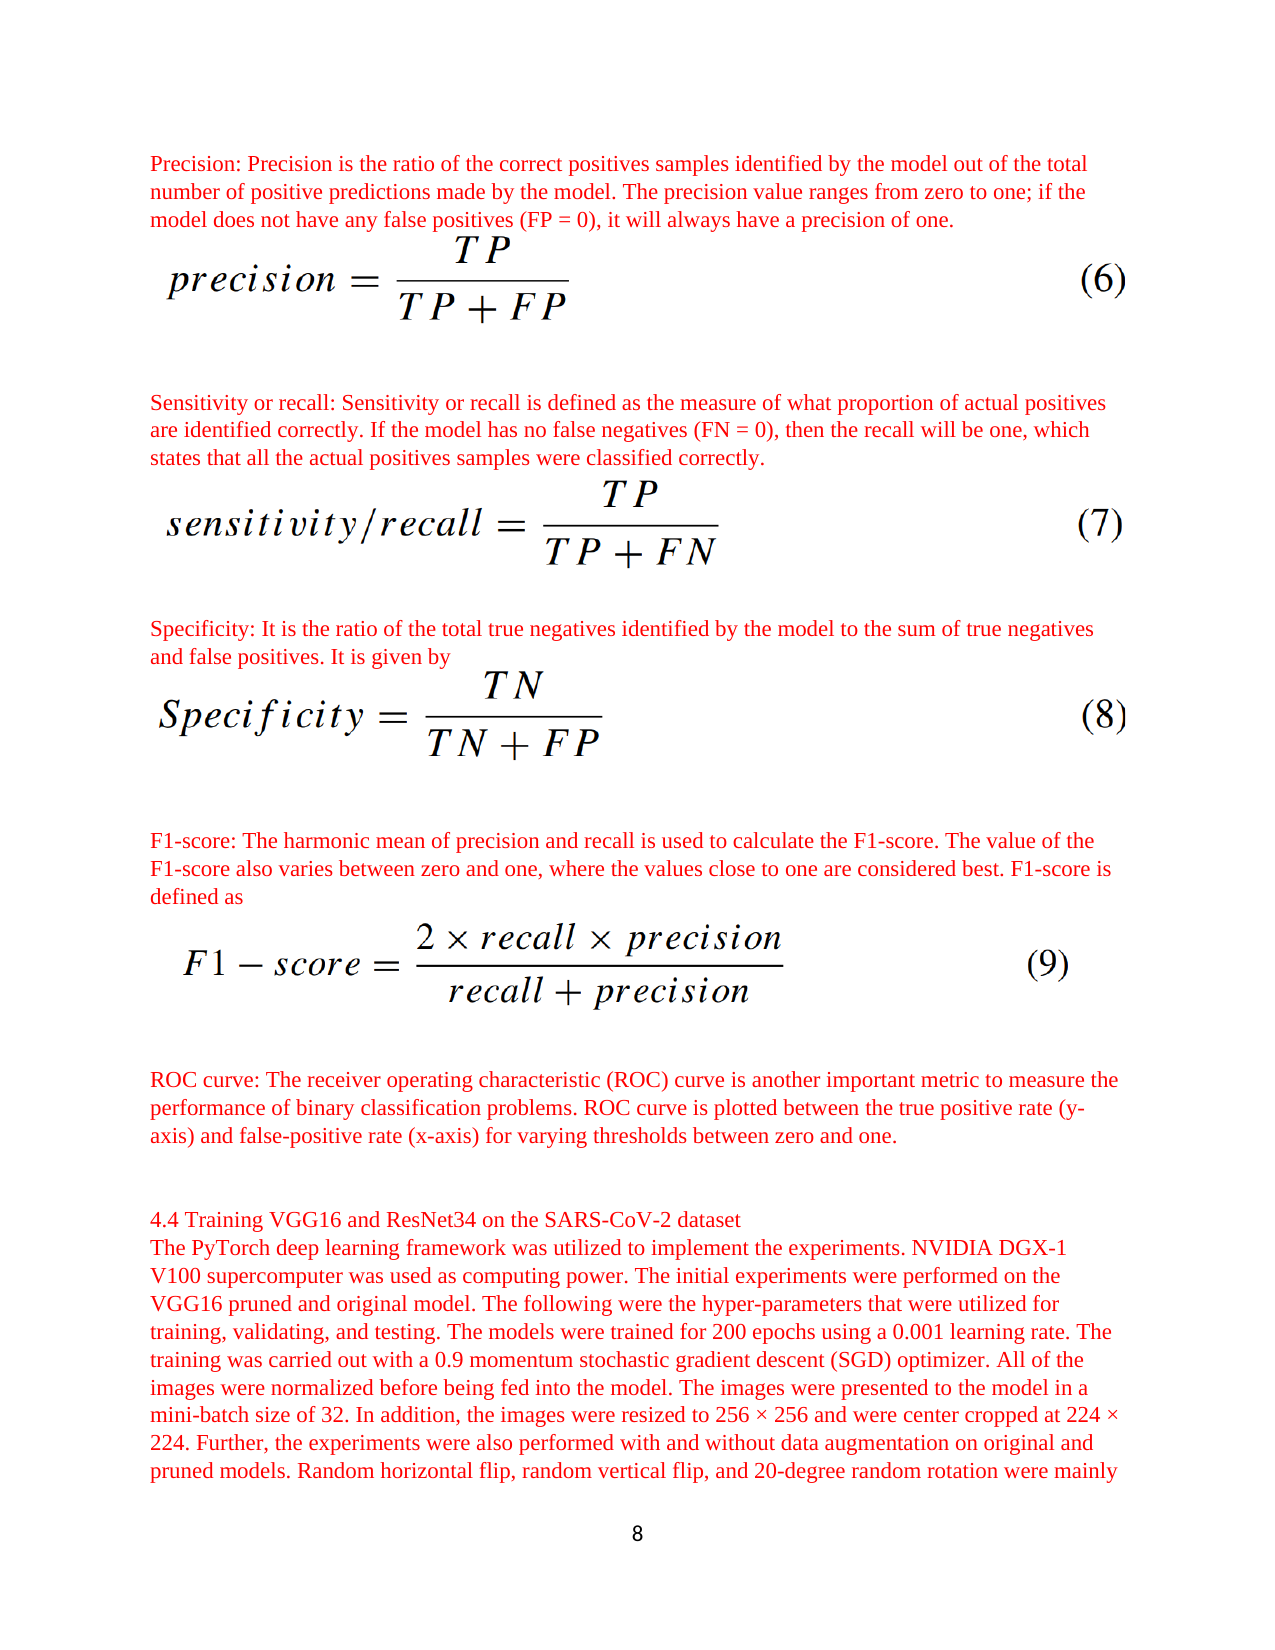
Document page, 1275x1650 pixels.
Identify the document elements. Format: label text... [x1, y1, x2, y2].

picture [150, 233, 1125, 359]
text Sensitivity or recall: Sensitivity or recall is defined as the measure of what proportion of actual positives are identified correctly. If the model has no false negatives (FN = 0), then the recall will be one, which states that all the actual positives samples were classified correctly. [150, 388, 1125, 471]
picture [150, 910, 1125, 1037]
picture [150, 671, 1125, 798]
text F1-score: The harmonic mean of precision and recall is used to calculate the F1-score. The value of the F1-score also varies between zero and one, where the values close to one are considered best. F1-score is defined as [150, 827, 1125, 909]
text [150, 1234, 1125, 1484]
text Precision: Precision is the ratio of the correct positives samples identified by the model out of the total number of positive predictions made by the model. The precision value ranges from zero to one; if the model does not have any false positives (FP = 0), it will always have a precision of one. [150, 150, 1125, 232]
text Specificity: It is the ratio of the total true negatives identified by the model to the sum of true negatives and false positives. It is given by [150, 615, 1125, 669]
picture [150, 472, 1125, 586]
text ROC curve: The receiver operating characteristic (ROC) curve is another important metric to measure the performance of binary classification problems. ROC curve is plotted between the true positive rate (y-axis) and false-positive rate (x-axis) for varying thresholds between zero and one. [150, 1067, 1125, 1149]
text 4.4 Training VGG16 and ResNet34 on the SARS-CoV-2 dataset [150, 1206, 1125, 1232]
